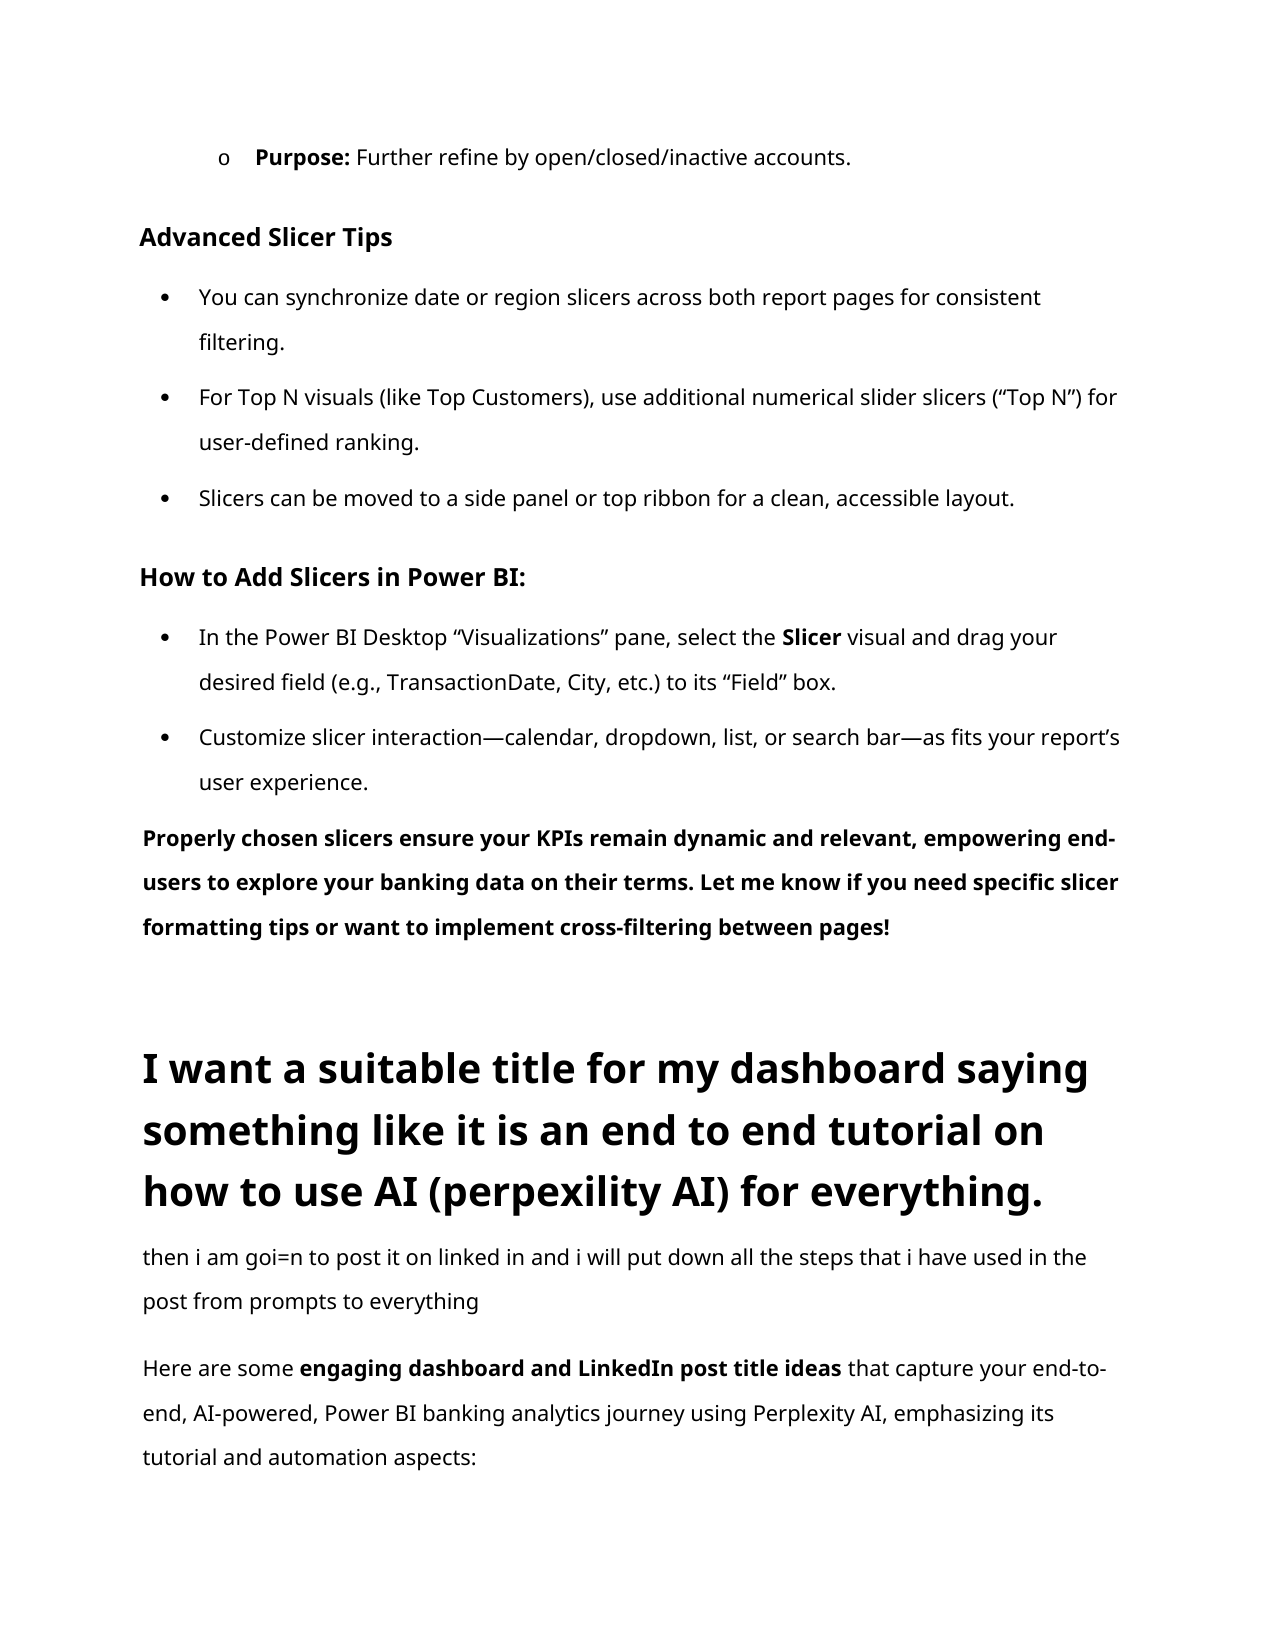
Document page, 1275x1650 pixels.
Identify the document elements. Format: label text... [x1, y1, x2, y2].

list Customize slicer interaction—calendar, dropdown, list, or search bar—as fits your report’s user experience. [161, 722, 1133, 797]
text Advanced Slicer Tips [139, 220, 1133, 254]
list For Top N visuals (like Top Customers), use additional numerical slider slicers (“Top N”) for user-defined ranking. [161, 382, 1133, 457]
text Properly chosen slicers ensure your KPIs remain dynamic and relevant, empowering end-users to explore your banking data on their terms. Let me know if you need specific slicer formatting tips or want to implement cross-filtering between pages! [142, 823, 1133, 942]
text How to Add Slicers in Power BI: [139, 560, 1133, 594]
list In the Power BI Desktop “Visualizations” pane, select the Slicer visual and drag your desired field (e.g., TransactionDate, City, etc.) to its “Field” box. [161, 622, 1133, 697]
list You can synchronize date or region slicers across both report pages for consistent filtering. [161, 282, 1133, 356]
list Slicers can be moved to a side panel or top ribbon for a clean, accessible layout. [161, 483, 1133, 512]
text Here are some engaging dashboard and LinkedIn post title ideas that capture your end-to-end, AI-powered, Power BI banking analytics journey using Perplexity AI, emphasizing its tutorial and automation aspects: [142, 1353, 1133, 1472]
list Purpose: Further refine by open/closed/inactive accounts. [217, 142, 1133, 172]
text then i am goi=n to post it on linked in and i will put down all the steps that i have used in the post from prompts to everything [142, 1242, 1133, 1316]
text I want a suitable title for my dashboard saying something like it is an end to end tutorial on how to use AI (perpexility AI) for everything. [142, 1040, 1133, 1219]
